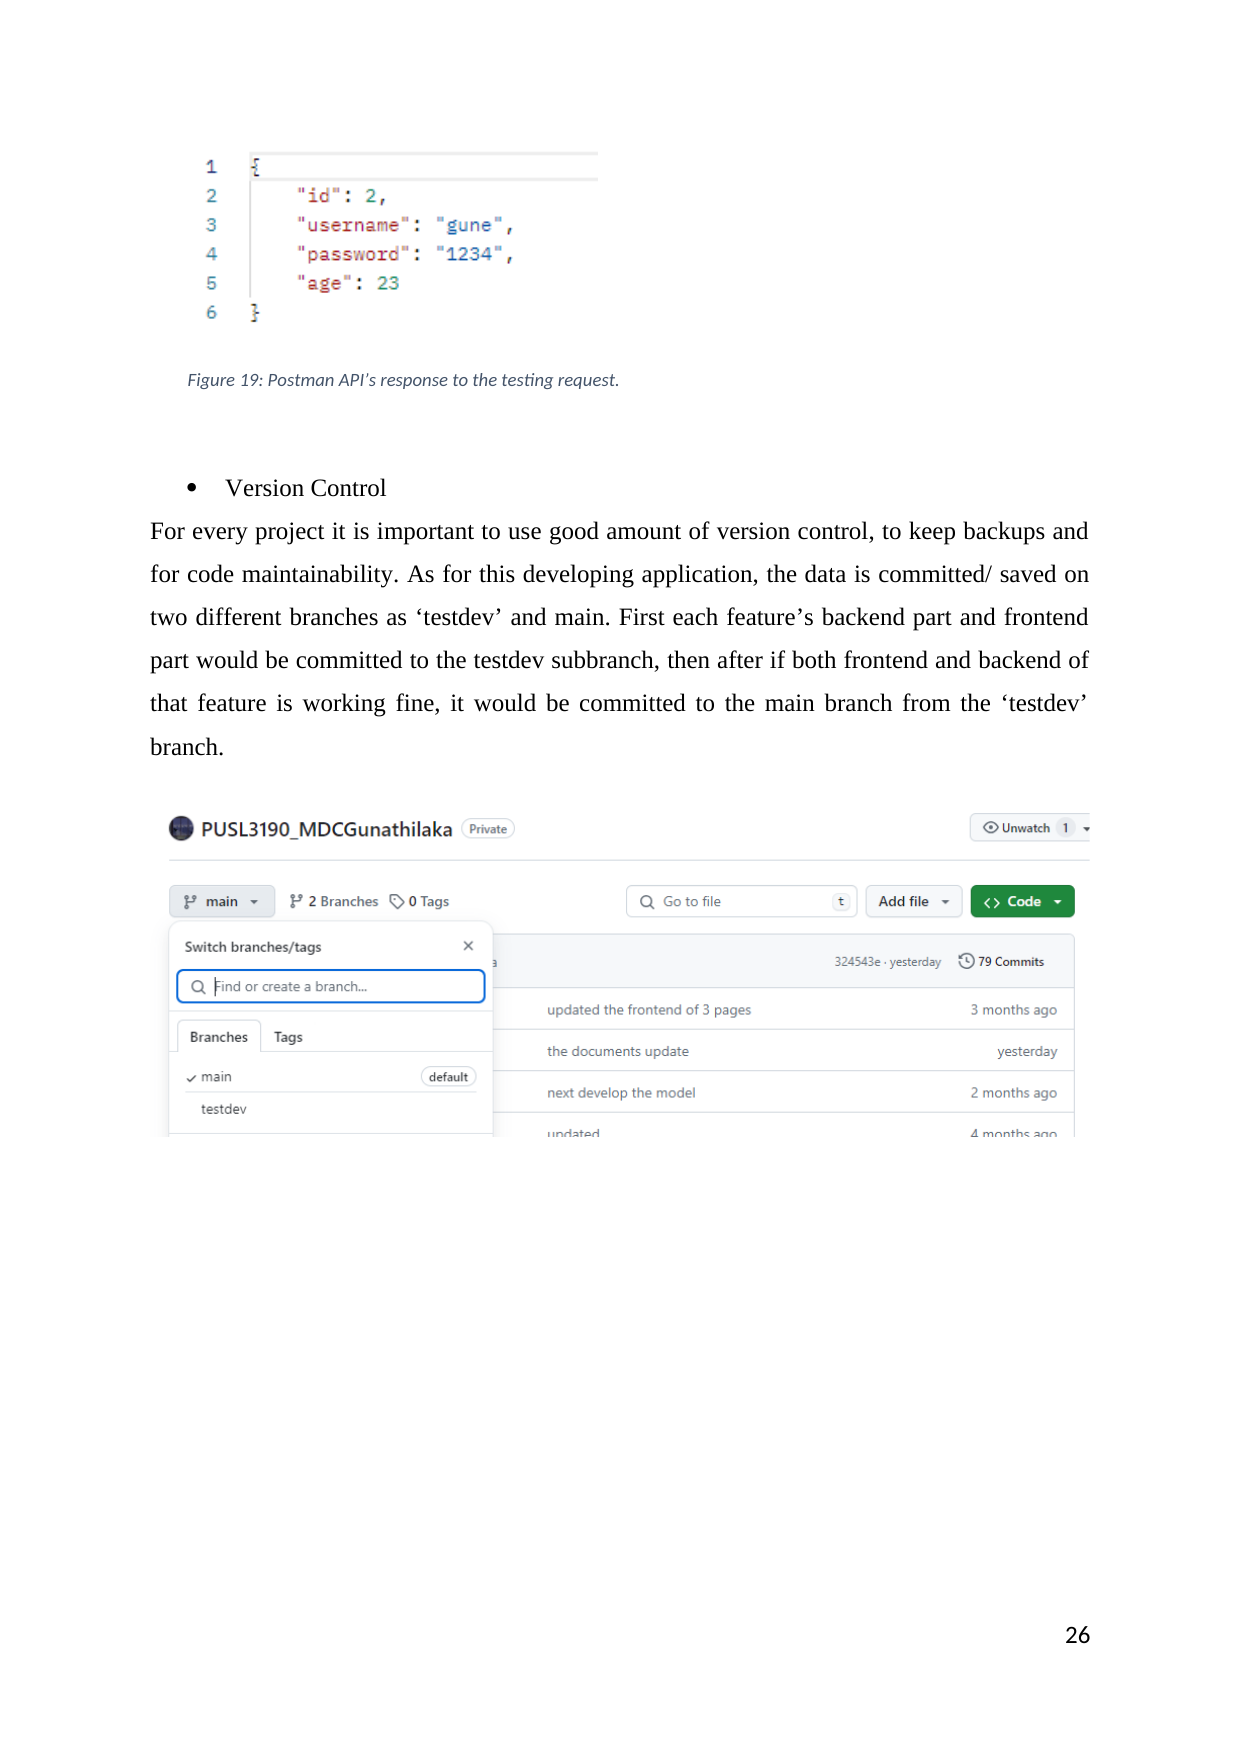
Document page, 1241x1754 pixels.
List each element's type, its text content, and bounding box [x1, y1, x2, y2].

picture [187, 150, 598, 348]
text Figure 19: Postman API’s response to the testing request. [187, 368, 1090, 391]
list Version Control [187, 473, 1090, 502]
text For every project it is important to use good amount of version control, to keep backups and for code maintainability. As for this developing application, the data is committed/ saved on two different branches as ‘testdev’ and main. First each feature’s backend part and frontend part would be committed to the testdev subbranch, then after if both frontend and backend of that feature is working fine, it would be committed to the main branch from the ‘testdev’ branch. [150, 516, 1090, 760]
picture [150, 805, 1090, 1137]
